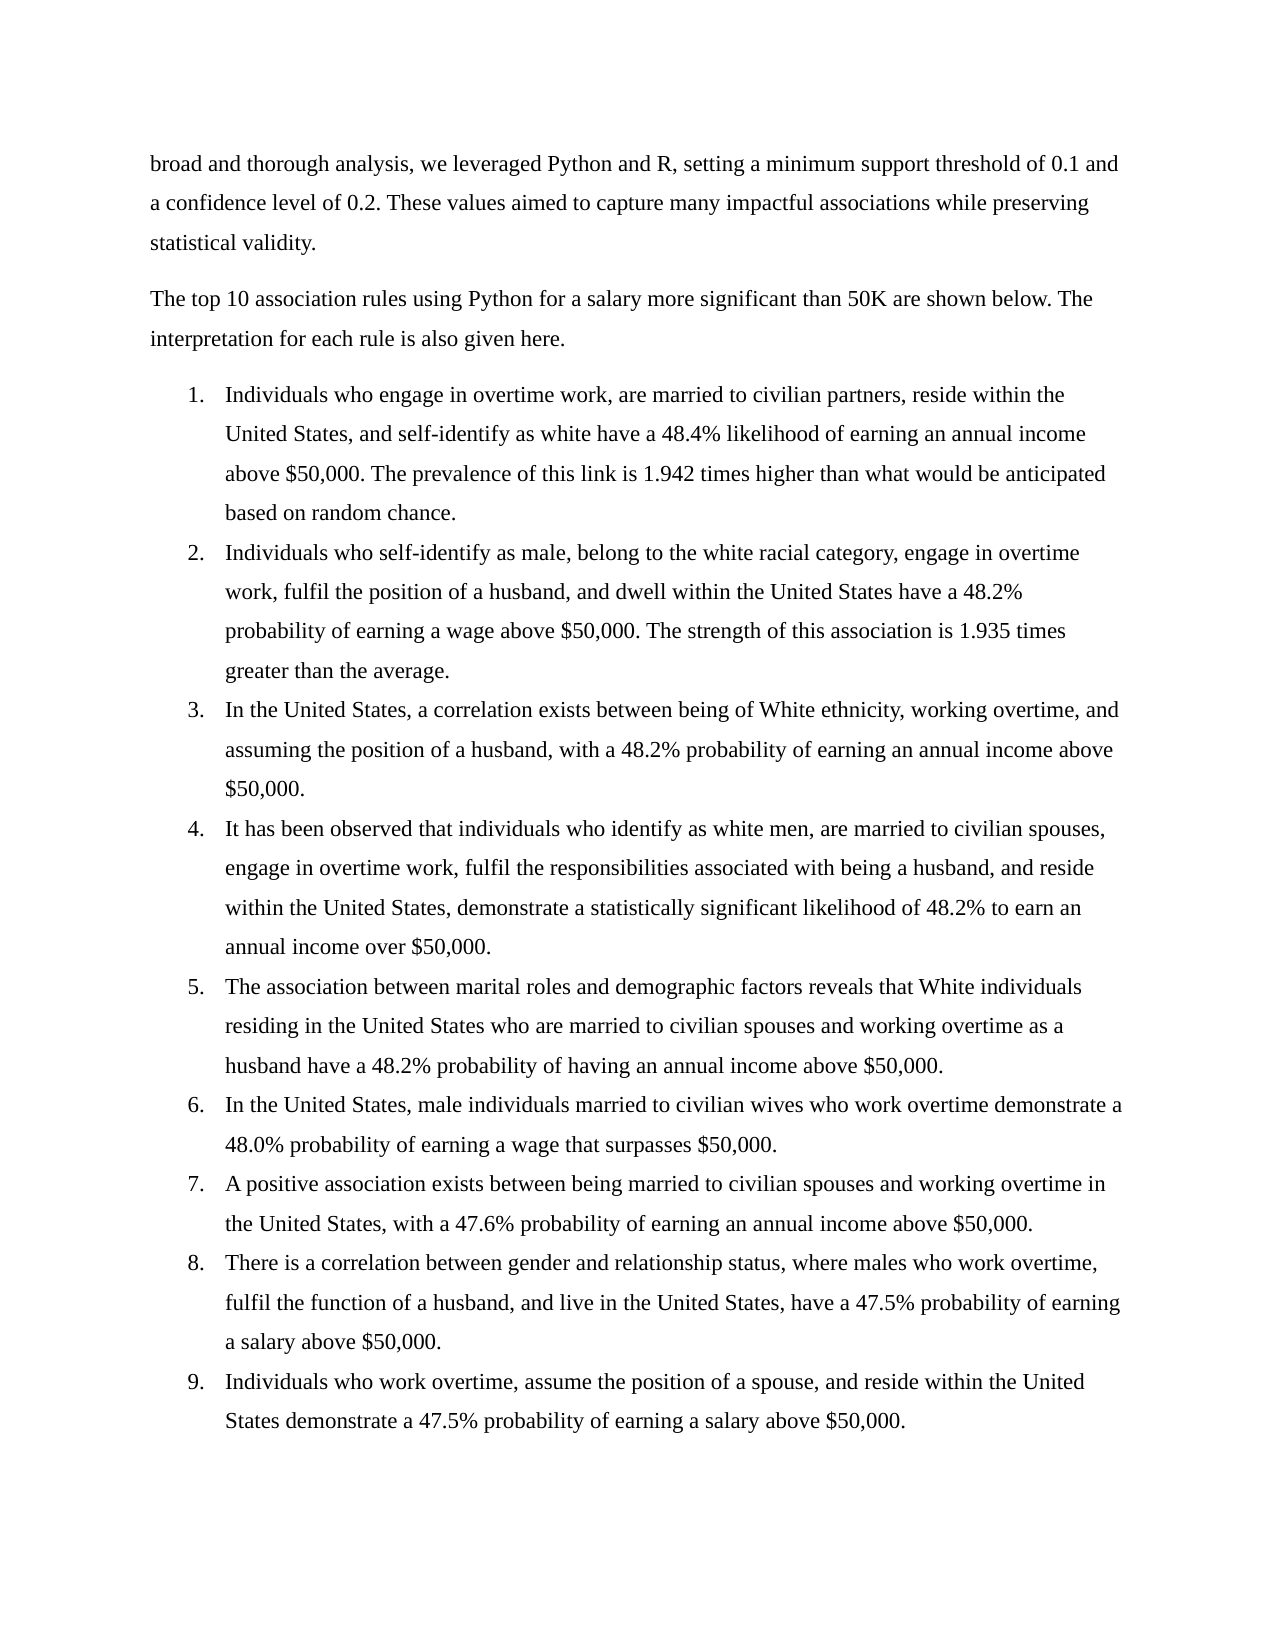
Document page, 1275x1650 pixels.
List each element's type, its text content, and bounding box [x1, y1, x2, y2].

list The association between marital roles and demographic factors reveals that White individuals residing in the United States who are married to civilian spouses and working overtime as a husband have a 48.2% probability of having an annual income above $50,000. [187, 973, 1125, 1078]
list There is a correlation between gender and relationship status, where males who work overtime, fulfil the function of a husband, and live in the United States, have a 47.5% probability of earning a salary above $50,000. [187, 1249, 1125, 1354]
text The top 10 association rules using Python for a salary more significant than 50K are shown below. The interpretation for each rule is also given here. [150, 285, 1125, 351]
list In the United States, a correlation exists between being of White ethnicity, working overtime, and assuming the position of a husband, with a 48.2% probability of earning an annual income above $50,000. [187, 697, 1125, 802]
list Individuals who work overtime, assume the position of a spouse, and reside within the United States demonstrate a 47.5% probability of earning a salary above $50,000. [187, 1368, 1125, 1433]
list In the United States, male individuals married to civilian wives who work overtime demonstrate a 48.0% probability of earning a wage that surpasses $50,000. [187, 1091, 1125, 1157]
list Individuals who self-identify as male, belong to the white racial category, engage in overtime work, fulfil the position of a husband, and dwell within the United States have a 48.2% probability of earning a wage above $50,000. The strength of this association is 1.935 times greater than the average. [187, 539, 1125, 683]
list A positive association exists between being married to civilian spouses and working overtime in the United States, with a 47.6% probability of earning an annual income above $50,000. [187, 1170, 1125, 1236]
list Individuals who engage in overtime work, are married to civilian partners, reside within the United States, and self-identify as white have a 48.4% likelihood of earning an annual income above $50,000. The prevalence of this link is 1.942 times higher than what would be anticipated based on random chance. [187, 381, 1125, 526]
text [150, 150, 1125, 255]
list It has been observed that individuals who identify as white men, are married to civilian spouses, engage in overtime work, fulfil the responsibilities associated with being a husband, and reside within the United States, demonstrate a statistically significant likelihood of 48.2% to earn an annual income over $50,000. [187, 815, 1125, 960]
